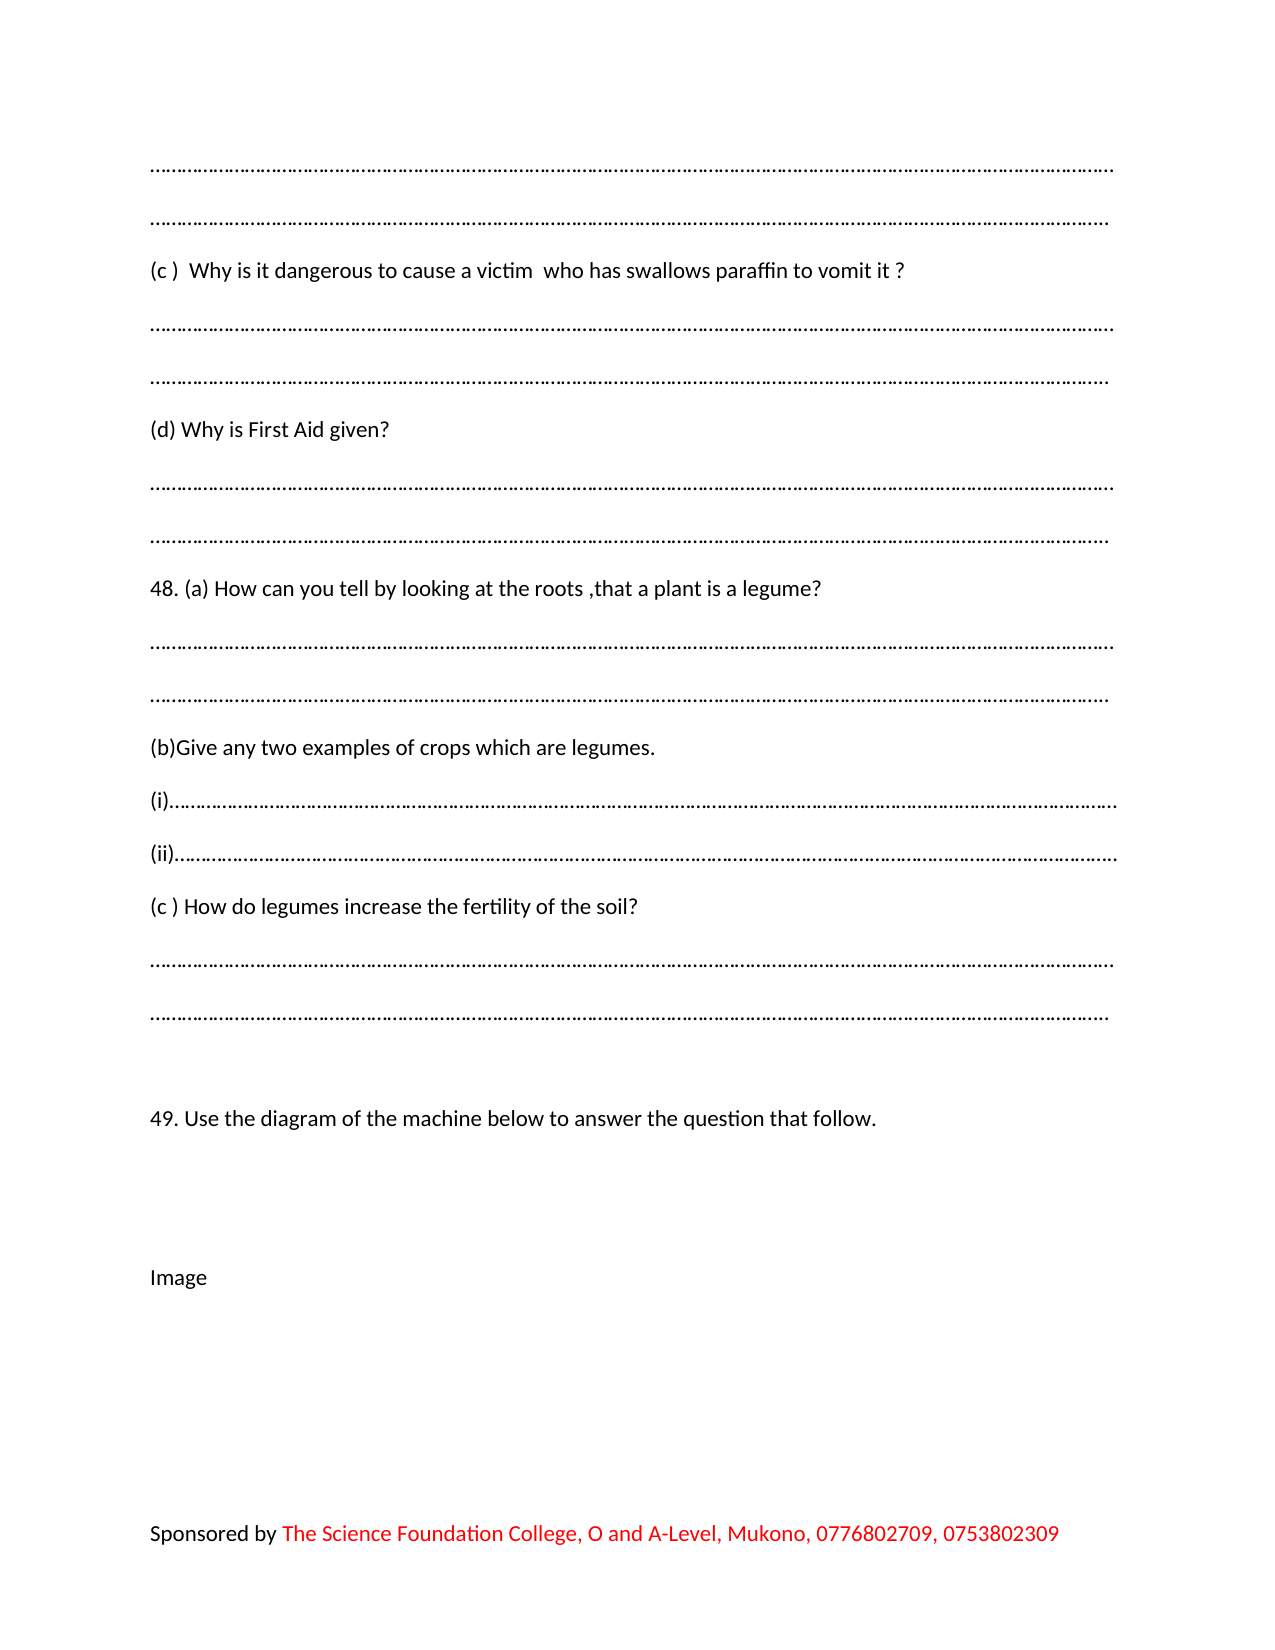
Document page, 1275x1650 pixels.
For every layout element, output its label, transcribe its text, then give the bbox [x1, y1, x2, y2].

text Image [150, 1263, 1125, 1291]
text 49. Use the diagram of the machine below to answer the question that follow. [150, 1104, 1125, 1132]
text (c ) How do legumes increase the fertility of the soil? [150, 892, 1125, 920]
text ……………………………………………………………………………………………………………………………………………………………….. [150, 680, 1125, 708]
text ………………………………………………………………………………………………………………………………………………………………… [150, 468, 1125, 496]
text ……………………………………………………………………………………………………………………………………………………………….. [150, 521, 1125, 549]
text ………………………………………………………………………………………………………………………………………………………………… [150, 945, 1125, 973]
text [150, 150, 1125, 178]
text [150, 203, 1125, 231]
text ………………………………………………………………………………………………………………………………………………………………… [150, 627, 1125, 655]
text ……………………………………………………………………………………………………………………………………………………………….. [150, 362, 1125, 390]
text (ii)…………………………………………………………………………………………………………………………………………………………….. [150, 839, 1125, 867]
text (c ) Why is it dangerous to cause a victim who has swallows paraffin to vomit it ? [150, 256, 1125, 284]
text (b)Give any two examples of crops which are legumes. [150, 733, 1125, 761]
text (d) Why is First Aid given? [150, 415, 1125, 443]
text ………………………………………………………………………………………………………………………………………………………………… [150, 309, 1125, 337]
text (i)……………………………………………………………………………………………………………………………………………………………… [150, 786, 1125, 814]
text 48. (a) How can you tell by looking at the roots ,that a plant is a legume? [150, 574, 1125, 602]
text ……………………………………………………………………………………………………………………………………………………………….. [150, 998, 1125, 1026]
